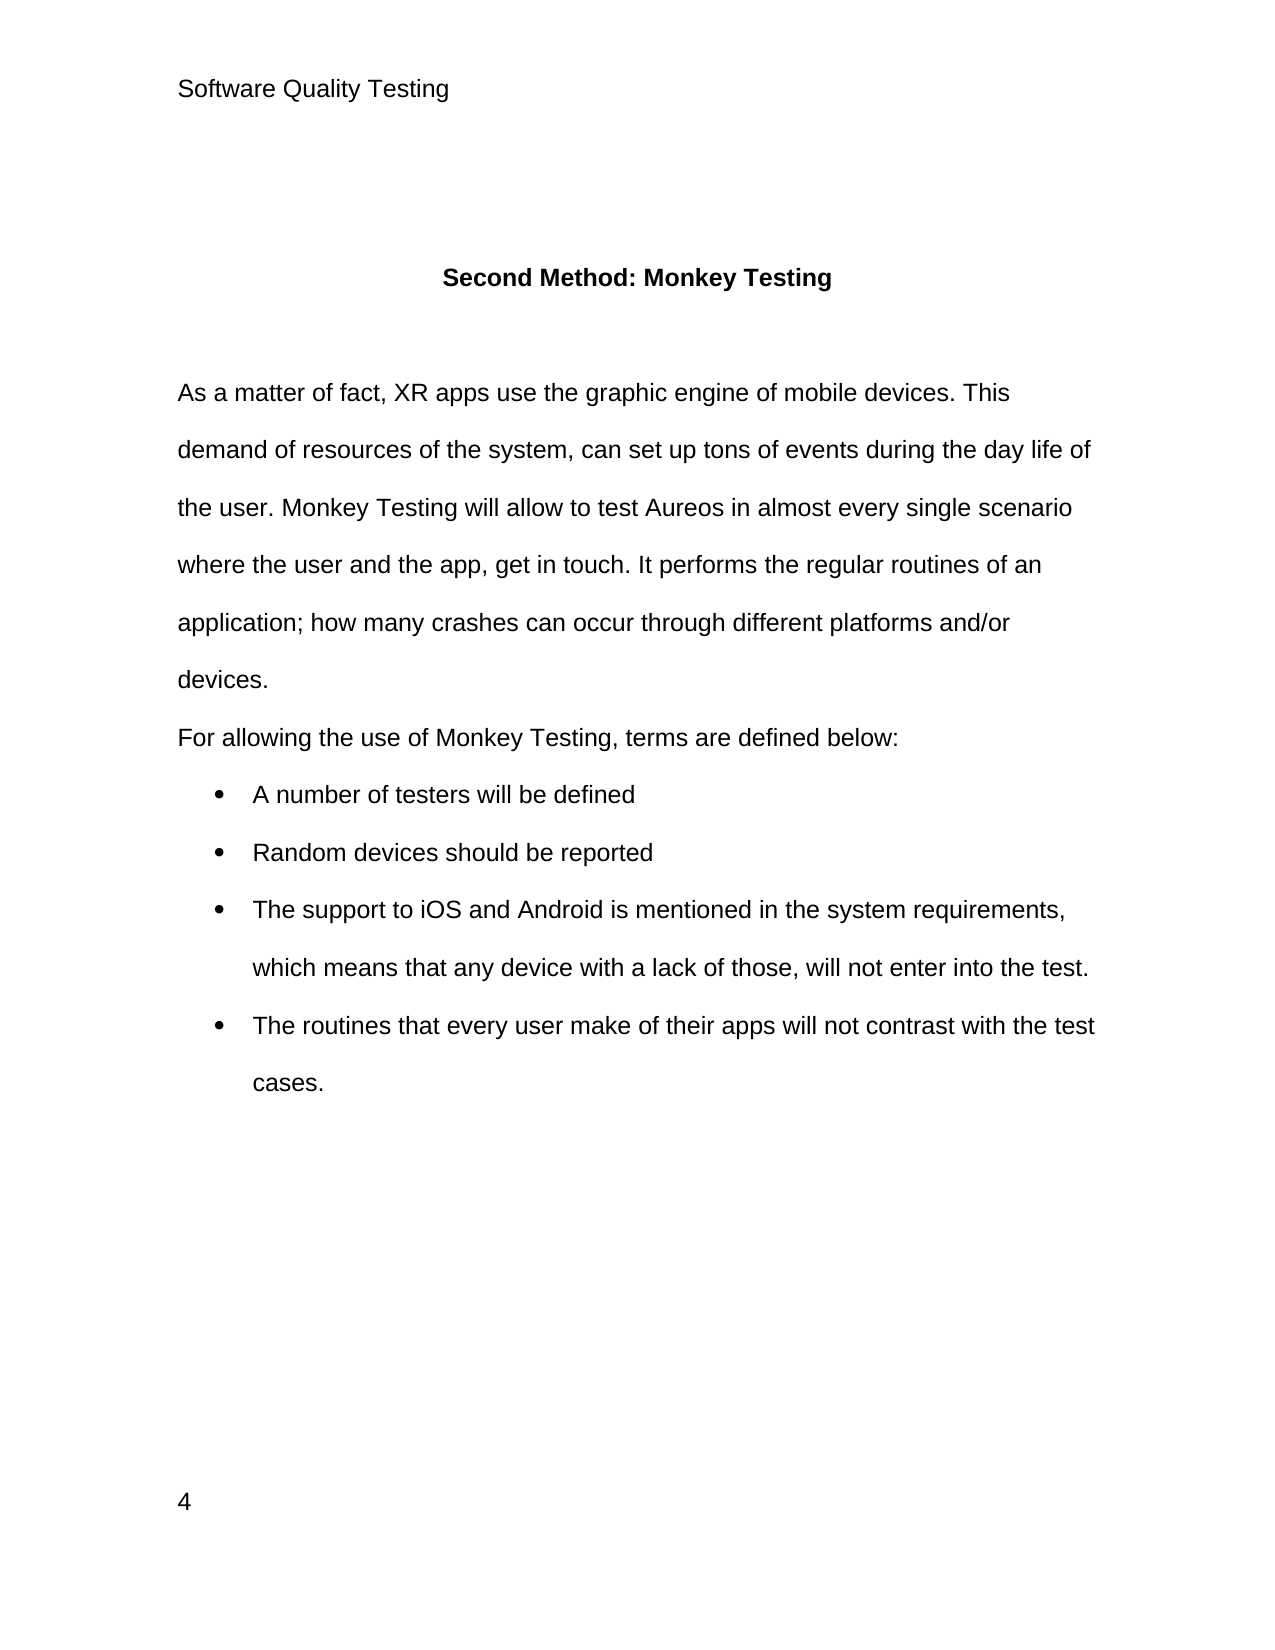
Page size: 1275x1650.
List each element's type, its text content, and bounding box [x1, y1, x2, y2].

list A number of testers will be defined [215, 780, 1098, 809]
text For allowing the use of Monkey Testing, terms are defined below: [177, 723, 1098, 751]
list The routines that every user make of their apps will not contrast with the test cases. [215, 1011, 1098, 1097]
text As a matter of fact, XR apps use the graphic engine of mobile devices. This demand of resources of the system, can set up tons of events during the day life of the user. Monkey Testing will allow to test Aureos in almost every single scenario where the user and the app, get in touch. It performs the regular routines of an application; how many crashes can occur through different platforms and/or devices. [177, 378, 1098, 694]
list The support to iOS and Android is mentioned in the system requirements, which means that any device with a lack of those, will not enter into the test. [215, 896, 1098, 982]
list Random devices should be reported [215, 838, 1098, 867]
text Second Method: Monkey Testing [177, 263, 1098, 291]
